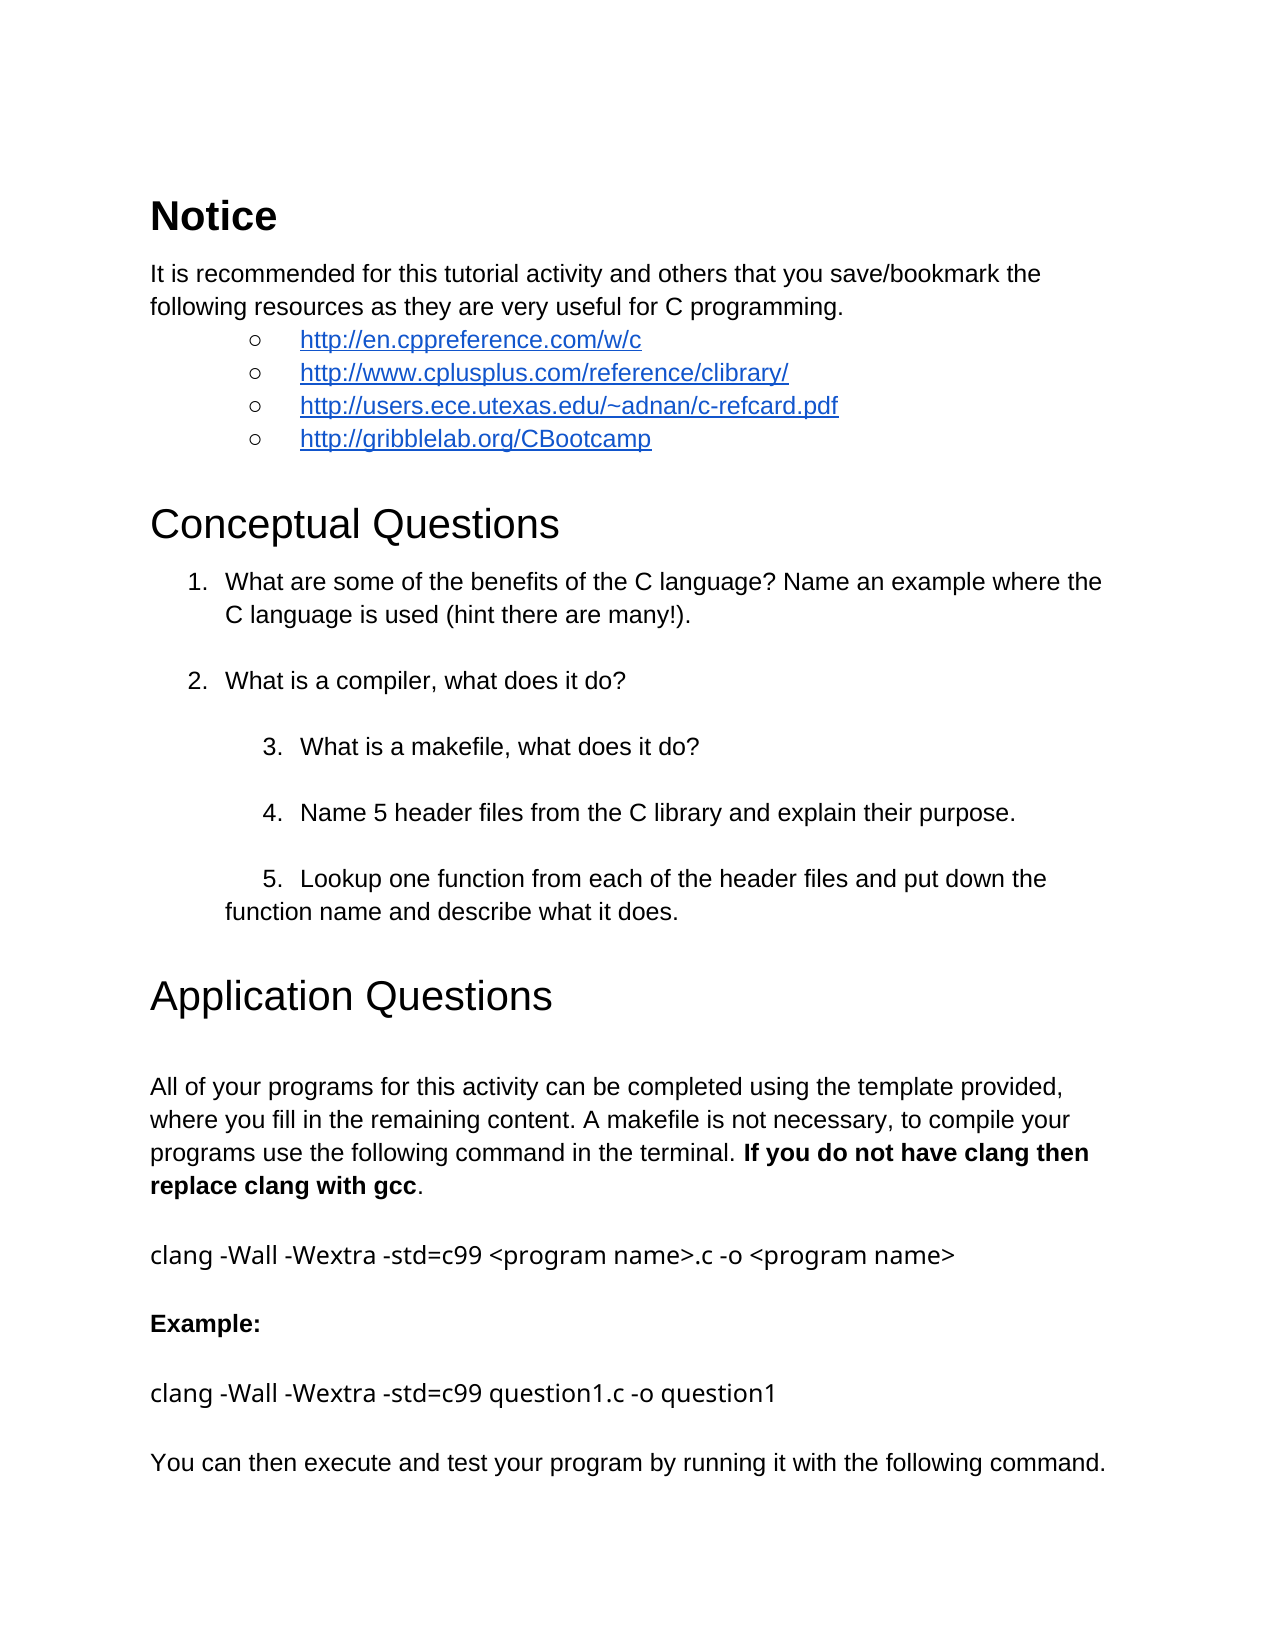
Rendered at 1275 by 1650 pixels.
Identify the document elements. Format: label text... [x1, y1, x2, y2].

list What is a compiler, what does it do? [187, 666, 1125, 727]
list Lookup one function from each of the header files and put down the function name and describe what it does. [225, 864, 1125, 926]
text You can then execute and test your program by running it with the following command. [150, 1448, 1125, 1476]
list http://www.cplusplus.com/reference/clibrary/ [262, 358, 1125, 387]
list http://en.cppreference.com/w/c [262, 325, 1125, 354]
list http://gribblelab.org/CBootcamp [262, 424, 1125, 453]
list What are some of the benefits of the C language? Name an example where the C language is used (hint there are many!). [187, 567, 1125, 661]
text clang -Wall -Wextra -std=c99 question1.c -o question1 [150, 1376, 1125, 1409]
list http://users.ece.utexas.edu/~adnan/c-refcard.pdf [262, 391, 1125, 420]
subtitle Conceptual Questions [150, 499, 1125, 547]
subtitle Application Questions [150, 972, 1125, 1019]
list What is a makefile, what does it do? [225, 732, 1125, 761]
list Name 5 header files from the C library and explain their purpose. [225, 798, 1125, 827]
text It is recommended for this tutorial activity and others that you save/bookmark the following resources as they are very useful for C programming. [150, 259, 1125, 321]
text clang -Wall -Wextra -std=c99 <program name>.c -o <program name> [150, 1237, 1125, 1271]
subtitle Notice [150, 192, 1125, 239]
text Example: [150, 1309, 1125, 1338]
text All of your programs for this activity can be completed using the template provided, where you fill in the remaining content. A makefile is not necessary, to compile your programs use the following command in the terminal. If you do not have clang then replace clang with gcc. [150, 1072, 1125, 1200]
